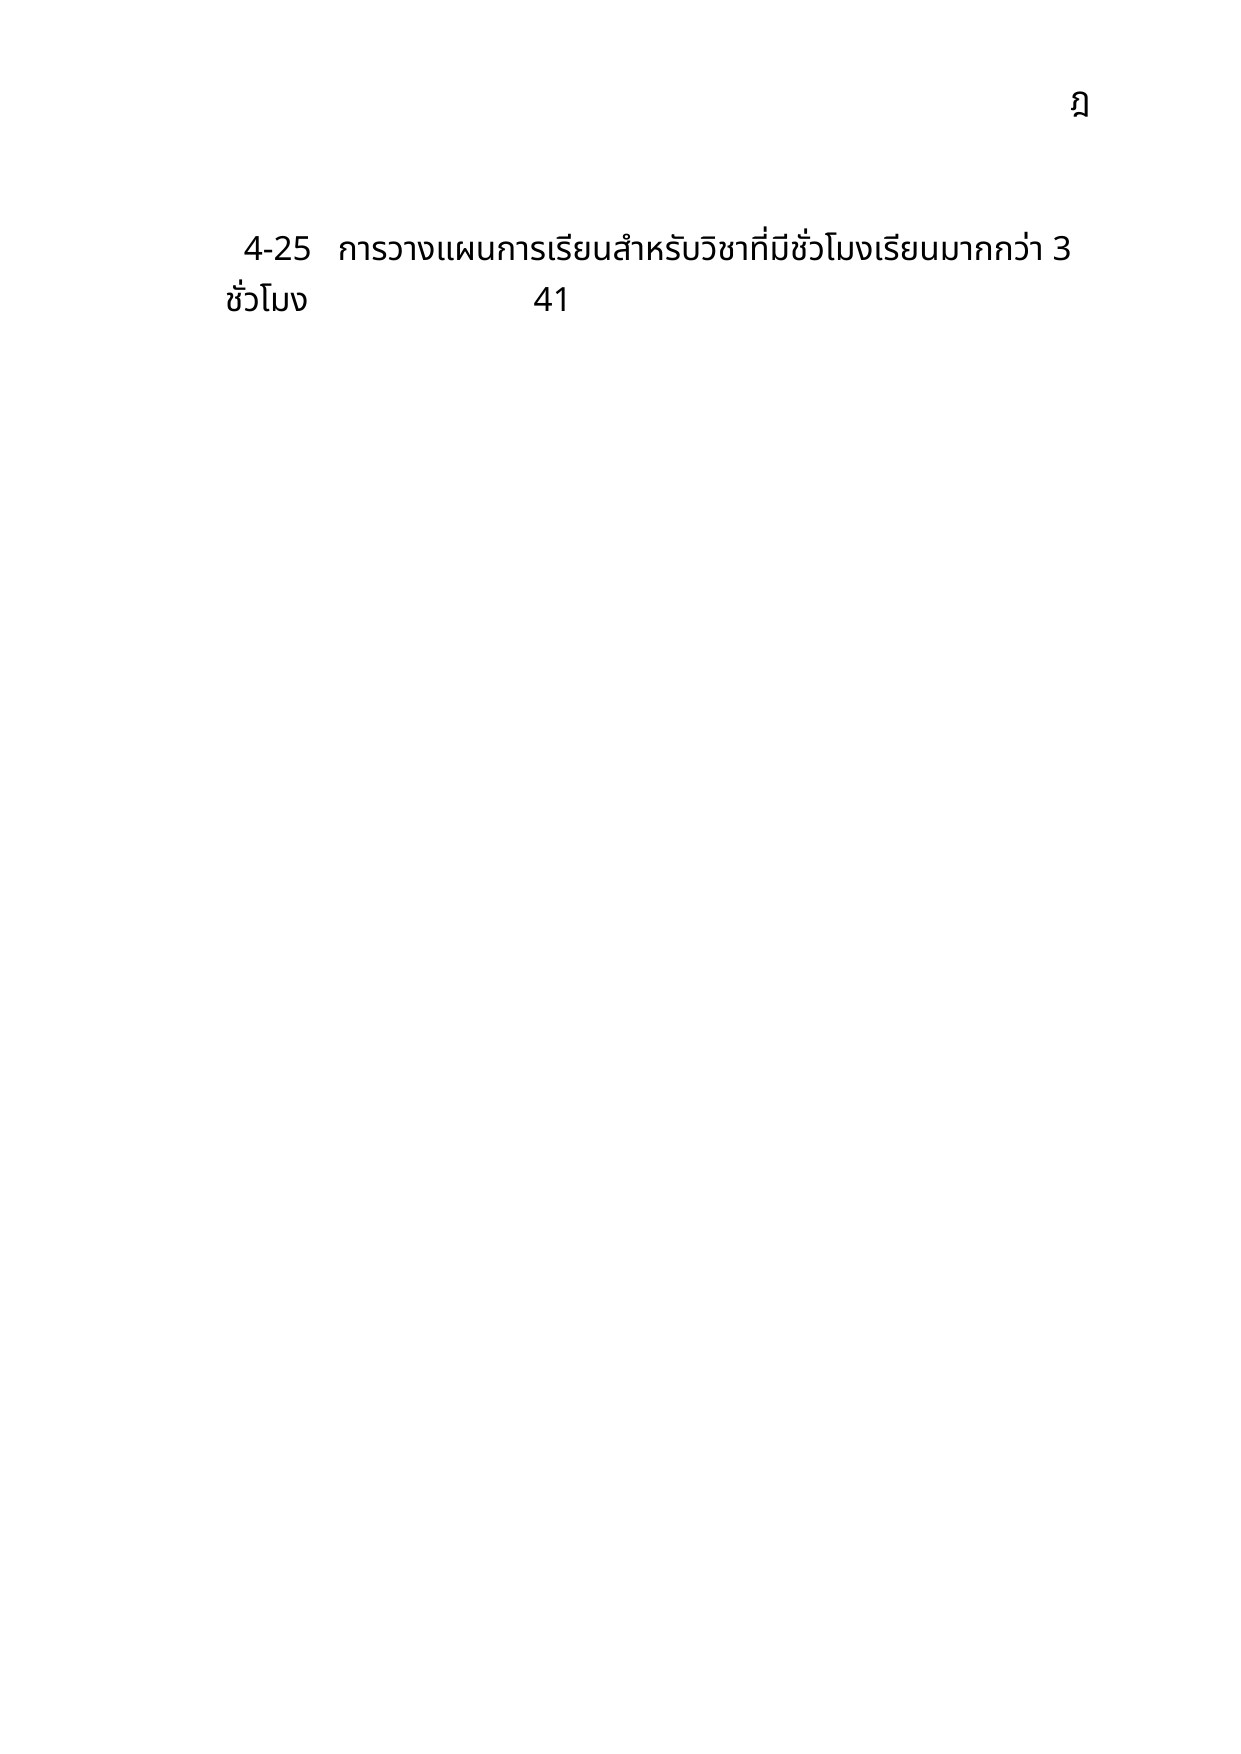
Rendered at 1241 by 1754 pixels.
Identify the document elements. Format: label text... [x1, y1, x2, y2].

text 4-25 การวางแผนการเรียนสำหรับวิชาที่มีชั่วโมงเรียนมากกว่า 3 ชั่วโมง 41 [225, 225, 1090, 326]
